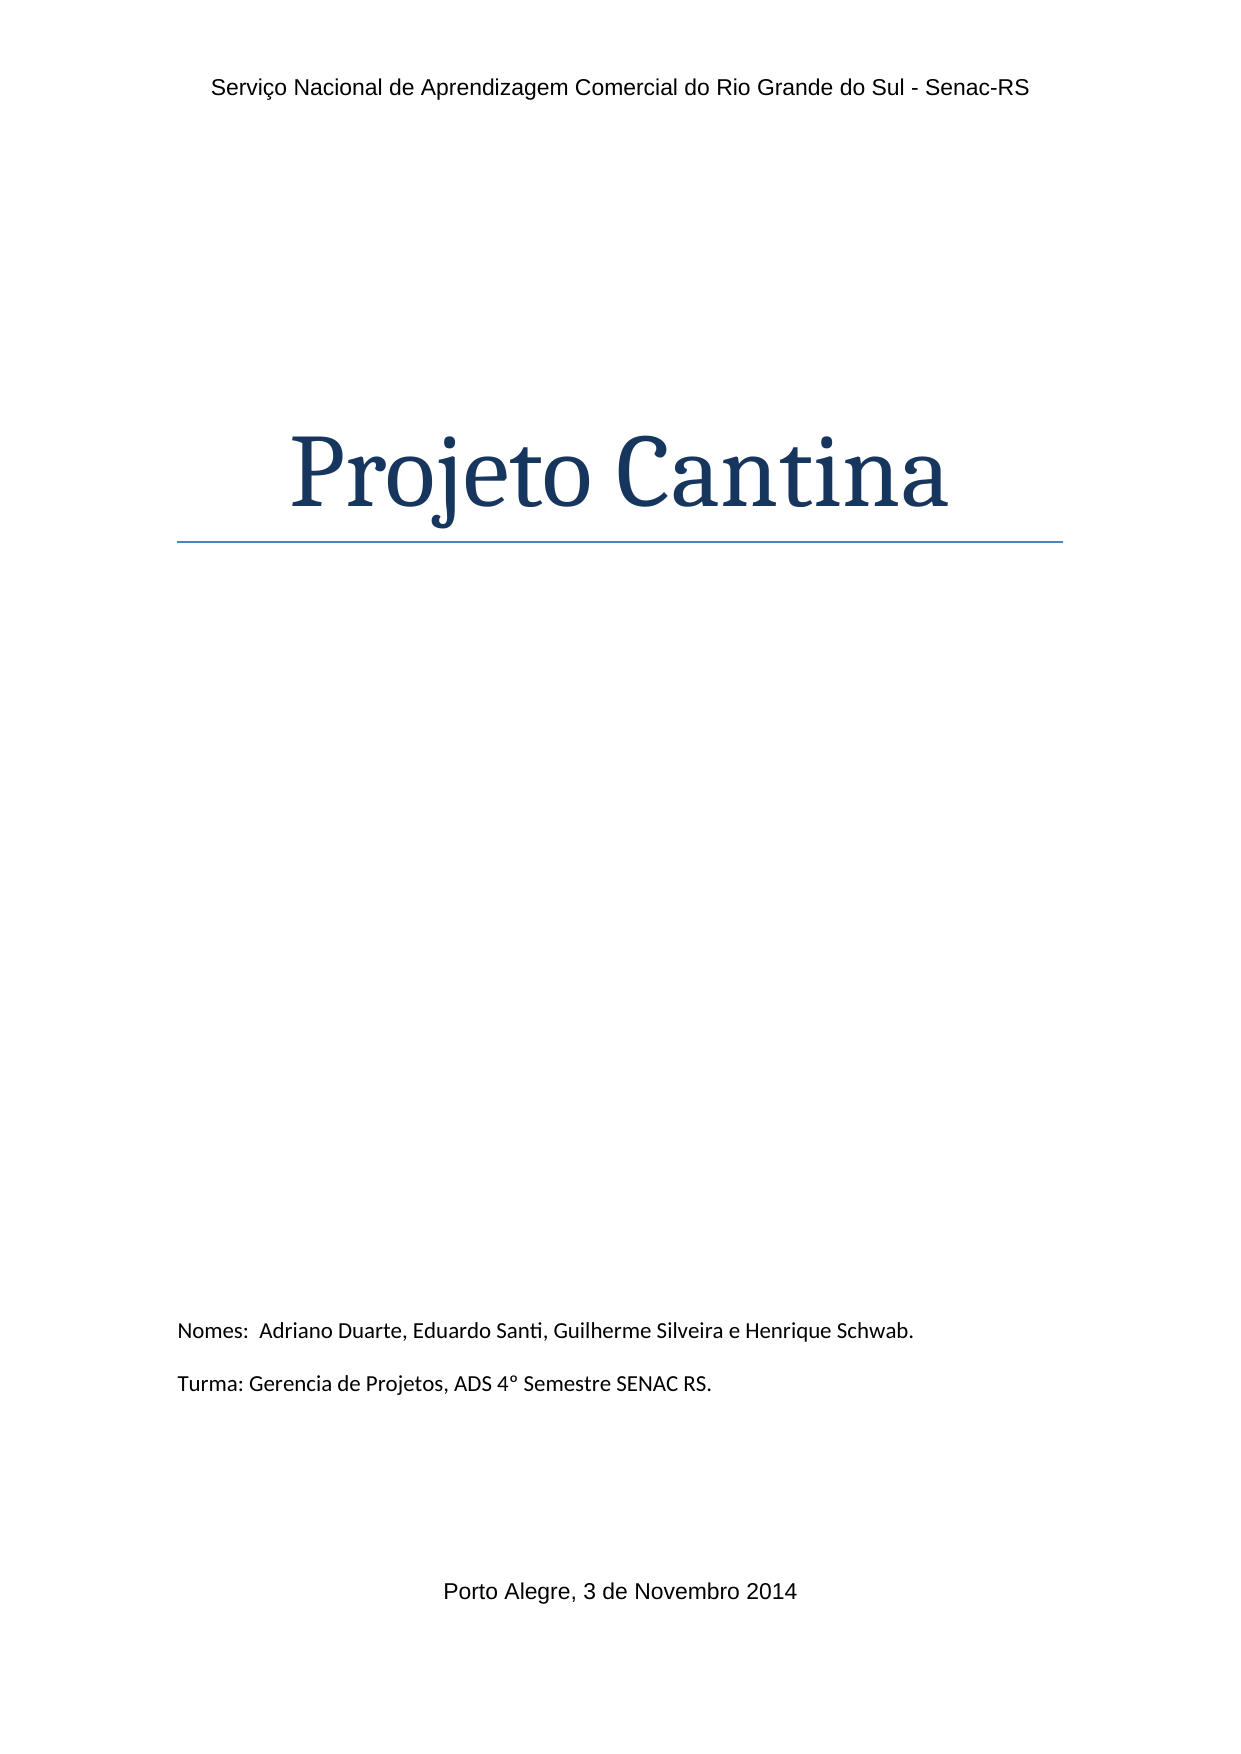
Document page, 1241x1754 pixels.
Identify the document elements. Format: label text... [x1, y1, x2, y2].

text Turma: Gerencia de Projetos, ADS 4º Semestre SENAC RS. [177, 1369, 1063, 1397]
title Projeto Cantina [177, 413, 1063, 541]
text Nomes: Adriano Duarte, Eduardo Santi, Guilherme Silveira e Henrique Schwab. [177, 1316, 1063, 1344]
